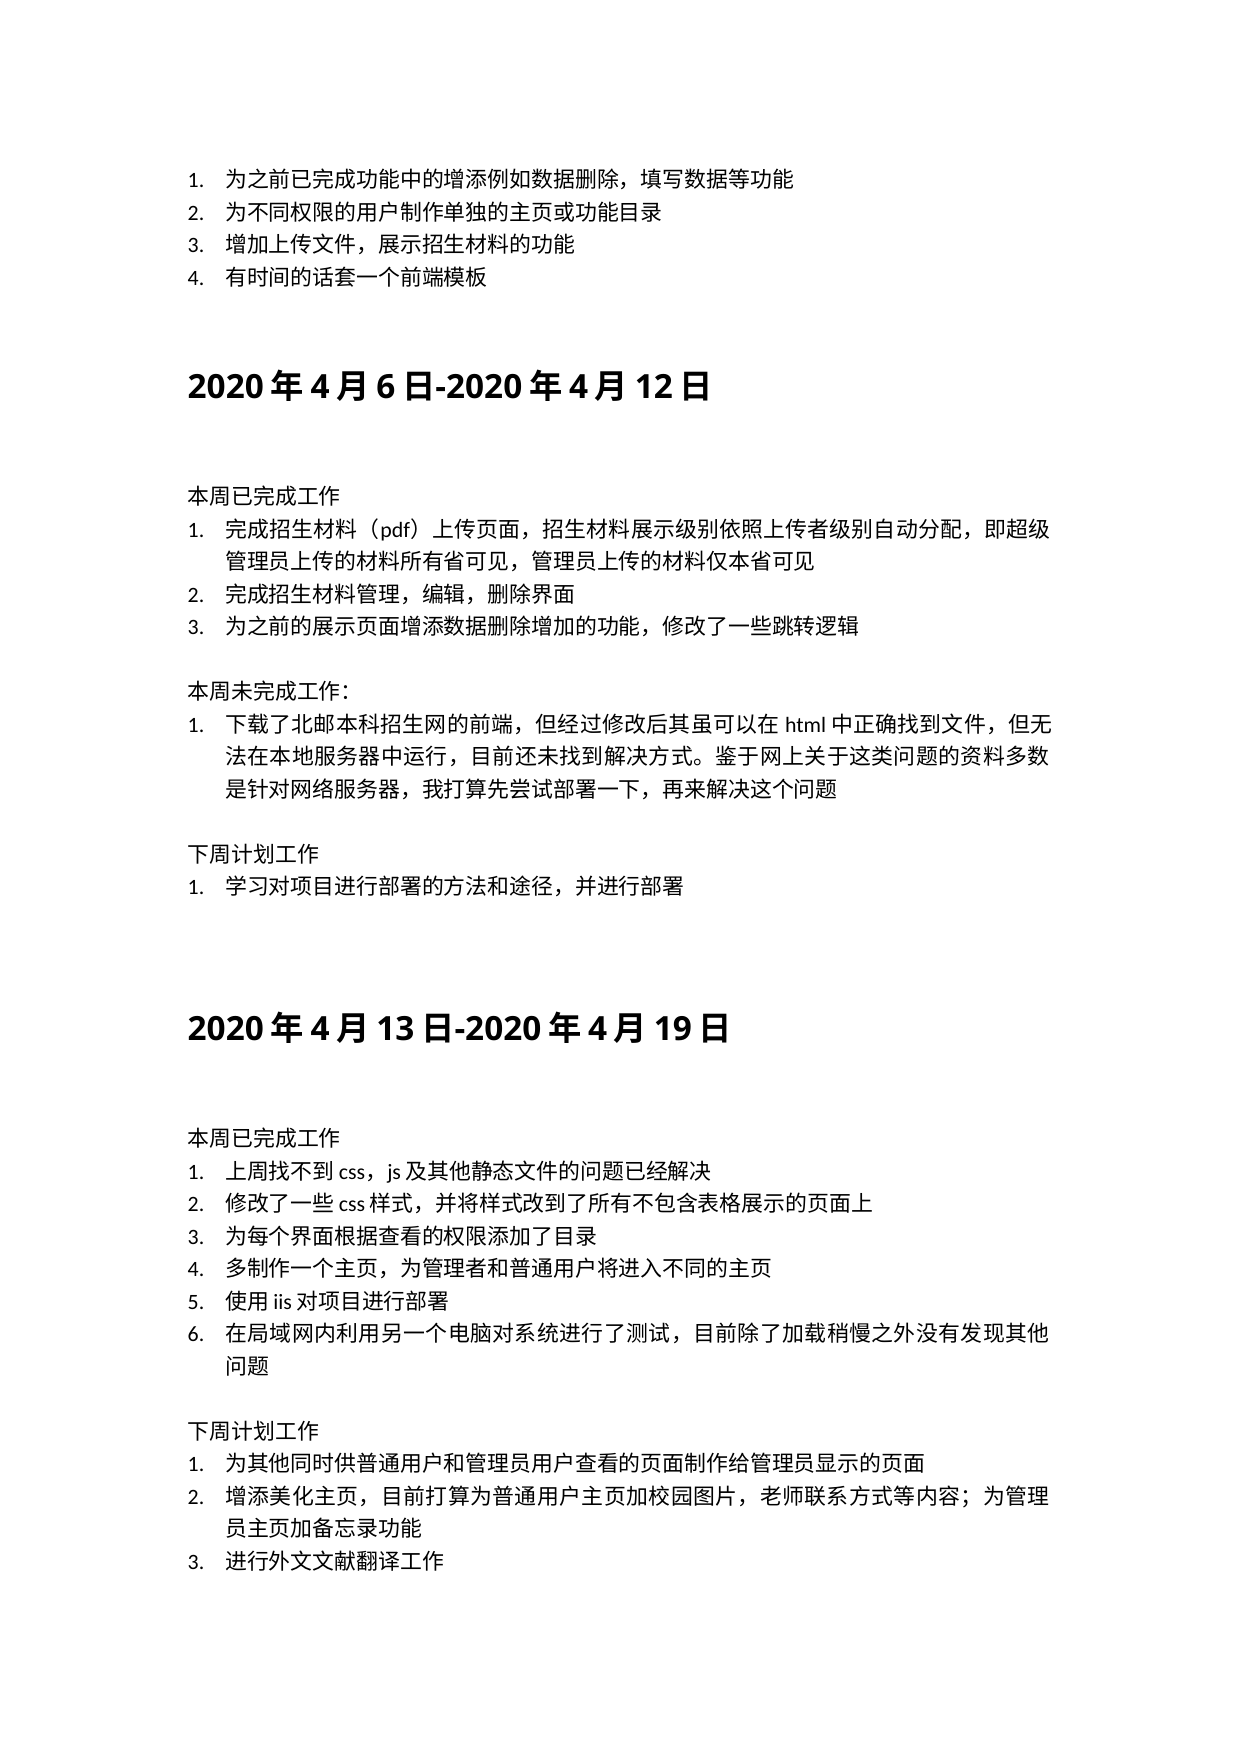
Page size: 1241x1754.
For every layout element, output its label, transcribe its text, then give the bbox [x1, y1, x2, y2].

list 为不同权限的用户制作单独的主页或功能目录 [187, 194, 1053, 227]
text 本周已完成工作 [187, 1121, 1053, 1153]
text 下周计划工作 [187, 836, 1053, 869]
list 为之前已完成功能中的增添例如数据删除，填写数据等功能 [187, 162, 1053, 194]
list 多制作一个主页，为管理者和普通用户将进入不同的主页 [187, 1251, 1053, 1283]
list 在局域网内利用另一个电脑对系统进行了测试，目前除了加载稍慢之外没有发现其他问题 [187, 1316, 1053, 1381]
list 修改了一些css样式，并将样式改到了所有不包含表格展示的页面上 [187, 1186, 1053, 1218]
list 增添美化主页，目前打算为普通用户主页加校园图片，老师联系方式等内容；为管理员主页加备忘录功能 [187, 1478, 1053, 1543]
subtitle 2020年4月13日-2020年4月19日 [187, 993, 1053, 1058]
text 本周未完成工作： [187, 674, 1053, 706]
text 下周计划工作 [187, 1413, 1053, 1446]
list 增加上传文件，展示招生材料的功能 [187, 227, 1053, 259]
list 上周找不到css，js及其他静态文件的问题已经解决 [187, 1153, 1053, 1186]
list 为其他同时供普通用户和管理员用户查看的页面制作给管理员显示的页面 [187, 1446, 1053, 1478]
list 为每个界面根据查看的权限添加了目录 [187, 1218, 1053, 1251]
list 下载了北邮本科招生网的前端，但经过修改后其虽可以在html中正确找到文件，但无法在本地服务器中运行，目前还未找到解决方式。鉴于网上关于这类问题的资料多数是针对网络服务器，我打算先尝试部署一下，再来解决这个问题 [187, 706, 1053, 804]
list 完成招生材料（pdf）上传页面，招生材料展示级别依照上传者级别自动分配，即超级管理员上传的材料所有省可见，管理员上传的材料仅本省可见 [187, 511, 1053, 576]
list 学习对项目进行部署的方法和途径，并进行部署 [187, 869, 1053, 901]
subtitle 2020年4月6日-2020年4月12日 [187, 352, 1053, 417]
list 为之前的展示页面增添数据删除增加的功能，修改了一些跳转逻辑 [187, 609, 1053, 641]
list 进行外文文献翻译工作 [187, 1543, 1053, 1576]
text 本周已完成工作 [187, 479, 1053, 511]
list 完成招生材料管理，编辑，删除界面 [187, 576, 1053, 609]
list 有时间的话套一个前端模板 [187, 259, 1053, 292]
list 使用iis对项目进行部署 [187, 1283, 1053, 1316]
